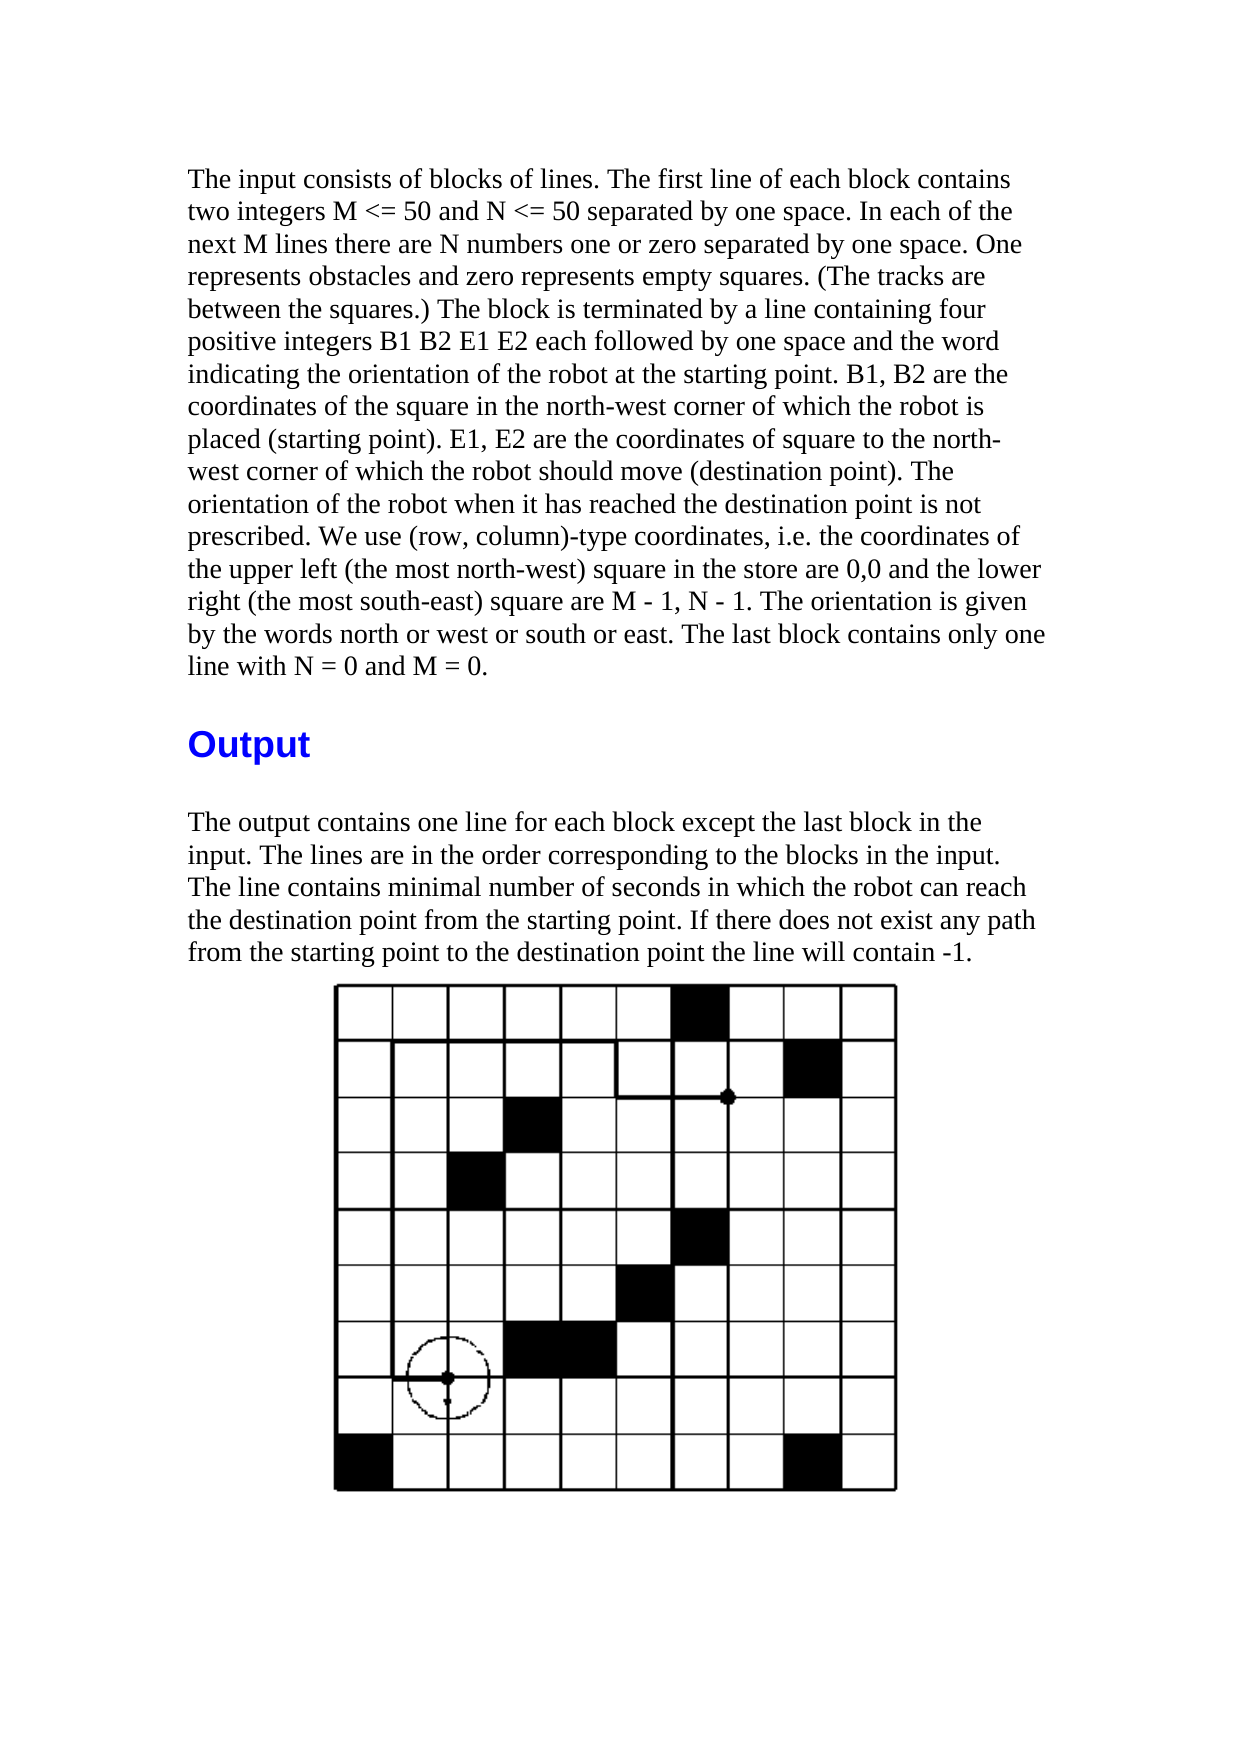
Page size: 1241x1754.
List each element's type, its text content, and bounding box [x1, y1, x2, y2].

text The input consists of blocks of lines. The first line of each block contains two integers M <= 50 and N <= 50 separated by one space. In each of the next M lines there are N numbers one or zero separated by one space. One represents obstacles and zero represents empty squares. (The tracks are between the squares.) The block is terminated by a line containing four positive integers B1 B2 E1 E2 each followed by one space and the word indicating the orientation of the robot at the starting point. B1, B2 are the coordinates of the square in the north-west corner of which the robot is placed (starting point). E1, E2 are the coordinates of square to the north-west corner of which the robot should move (destination point). The orientation of the robot when it has reached the destination point is not prescribed. We use (row, column)-type coordinates, i.e. the coordinates of the upper left (the most north-west) square in the store are 0,0 and the lower right (the most south-east) square are M - 1, N - 1. The orientation is given by the words north or west or south or east. The last block contains only one line with N = 0 and M = 0. [187, 162, 1053, 682]
picture [320, 967, 920, 1512]
text Output [187, 711, 1053, 776]
text The output contains one line for each block except the last block in the input. The lines are in the order corresponding to the blocks in the input. The line contains minimal number of seconds in which the robot can reach the destination point from the starting point. If there does not exist any path from the starting point to the destination point the line will contain -1. [187, 805, 1053, 968]
